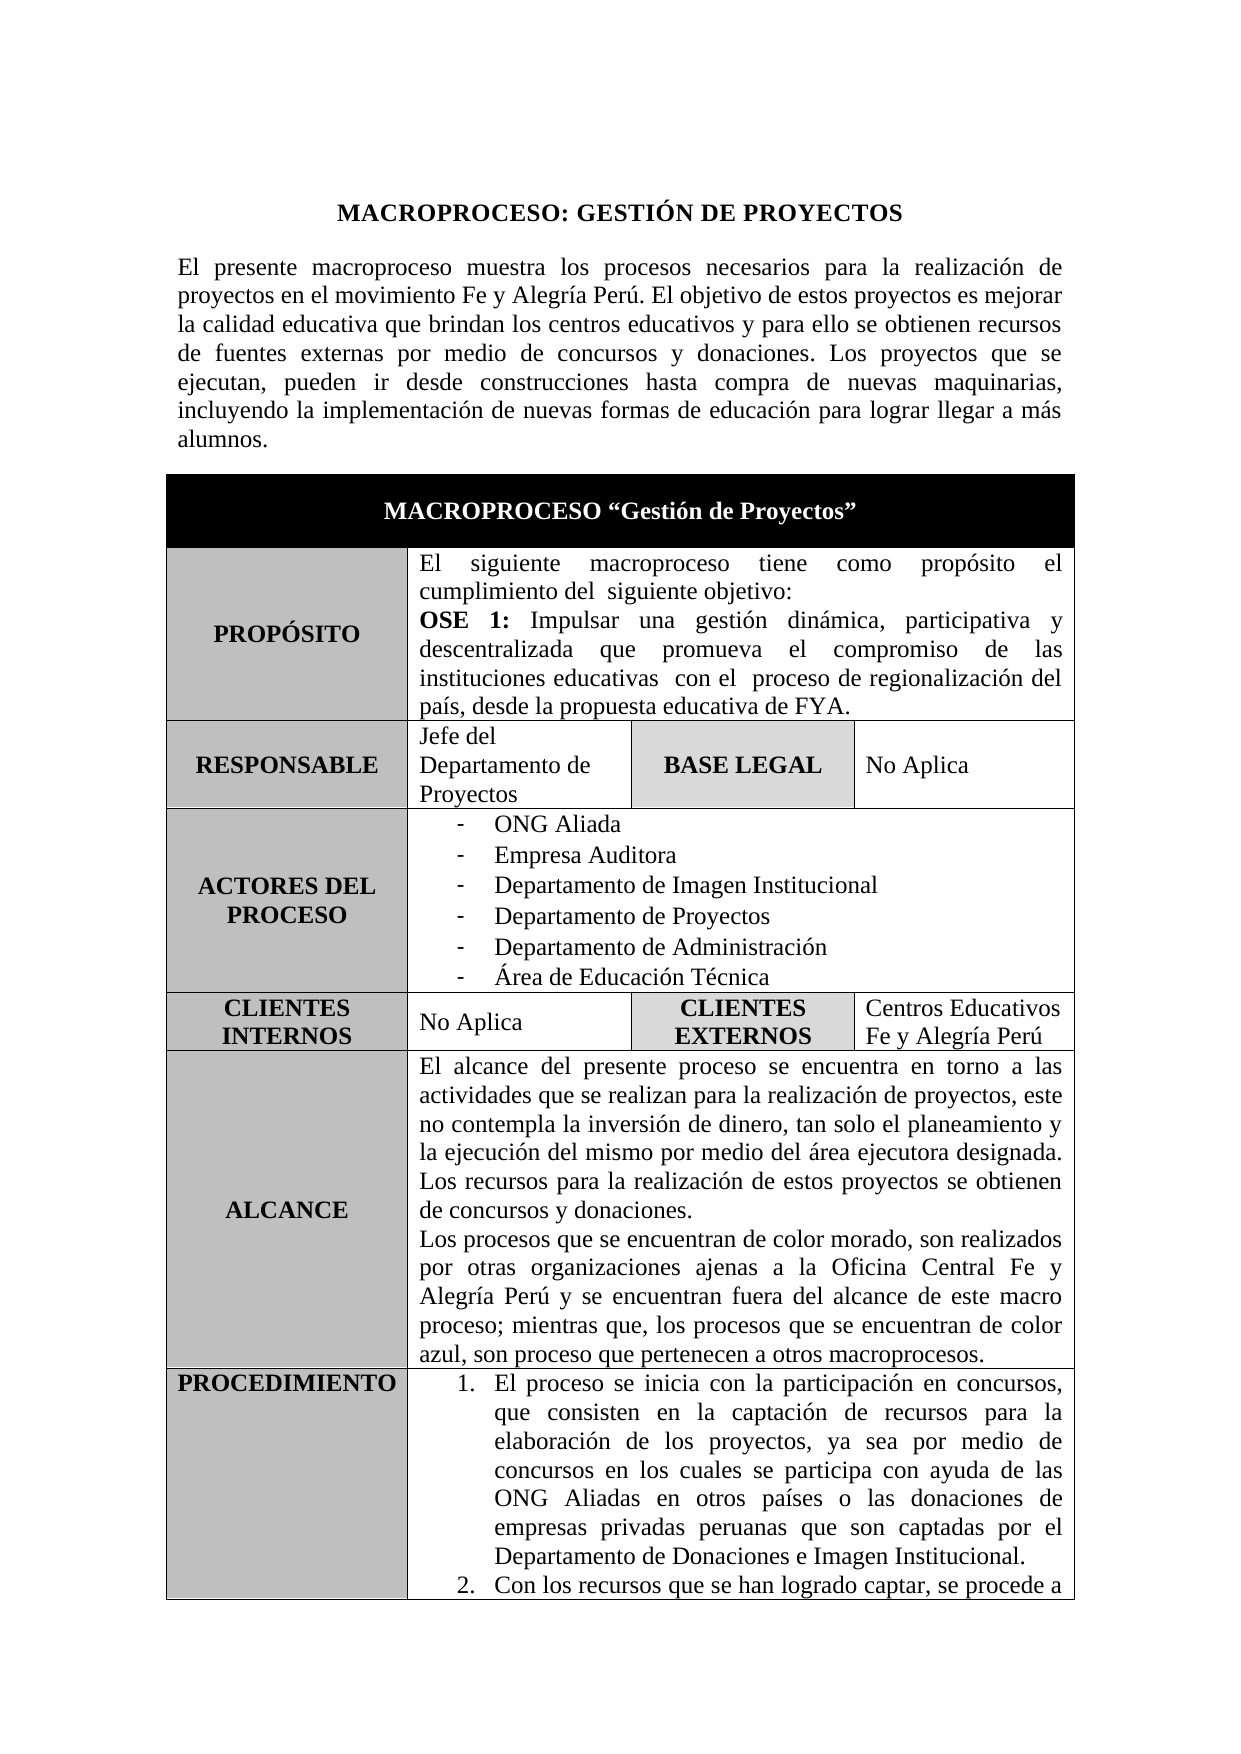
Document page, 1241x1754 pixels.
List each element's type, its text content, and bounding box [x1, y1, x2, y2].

table_cell PROCEDIMIENTO [167, 1369, 407, 1598]
table_cell RESPONSABLE [167, 721, 407, 807]
table_cell CLIENTES INTERNOS [167, 993, 407, 1050]
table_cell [408, 1369, 1074, 1598]
table_cell No Aplica [408, 993, 631, 1050]
table_cell BASE LEGAL [632, 721, 854, 807]
table_cell ALCANCE [167, 1051, 407, 1367]
table_cell Jefe del Departamento de Proyectos [408, 721, 631, 807]
table_cell El siguiente macroproceso tiene como propósito el cumplimiento del siguiente objetivo: OSE 1: Impulsar una gestión dinámica, participativa y descentralizada que promueva el compromiso de las instituciones educativas con el proceso de regionalización del país, desde la propuesta educativa de FYA. [408, 548, 1074, 720]
table_cell ONG Aliada Empresa Auditora Departamento de Imagen Institucional Departamento de Proyectos Departamento de Administración Área de Educación Técnica [408, 809, 1074, 992]
table_cell Centros Educativos Fe y Alegría Perú [855, 993, 1074, 1050]
text El presente macroproceso muestra los procesos necesarios para la realización de proyectos en el movimiento Fe y Alegría Perú. El objetivo de estos proyectos es mejorar la calidad educativa que brindan los centros educativos y para ello se obtienen recursos de fuentes externas por medio de concursos y donaciones. Los proyectos que se ejecutan, pueden ir desde construcciones hasta compra de nuevas maquinarias, incluyendo la implementación de nuevas formas de educación para lograr llegar a más alumnos. [177, 252, 1063, 453]
table_cell ACTORES DEL PROCESO [167, 809, 407, 992]
table_cell CLIENTES EXTERNOS [632, 993, 854, 1050]
table_cell PROPÓSITO [167, 548, 407, 720]
table_cell El alcance del presente proceso se encuentra en torno a las actividades que se realizan para la realización de proyectos, este no contempla la inversión de dinero, tan solo el planeamiento y la ejecución del mismo por medio del área ejecutora designada. Los recursos para la realización de estos proyectos se obtienen de concursos y donaciones. Los procesos que se encuentran de color morado, son realizados por otras organizaciones ajenas a la Oficina Central Fe y Alegría Perú y se encuentran fuera del alcance de este macro proceso; mientras que, los procesos que se encuentran de color azul, son proceso que pertenecen a otros macroprocesos. [408, 1051, 1074, 1367]
subtitle MACROPROCESO: GESTIÓN DE PROYECTOS [177, 198, 1063, 227]
table_cell No Aplica [855, 721, 1074, 807]
table_header MACROPROCESO “Gestión de Proyectos” [167, 475, 1074, 547]
